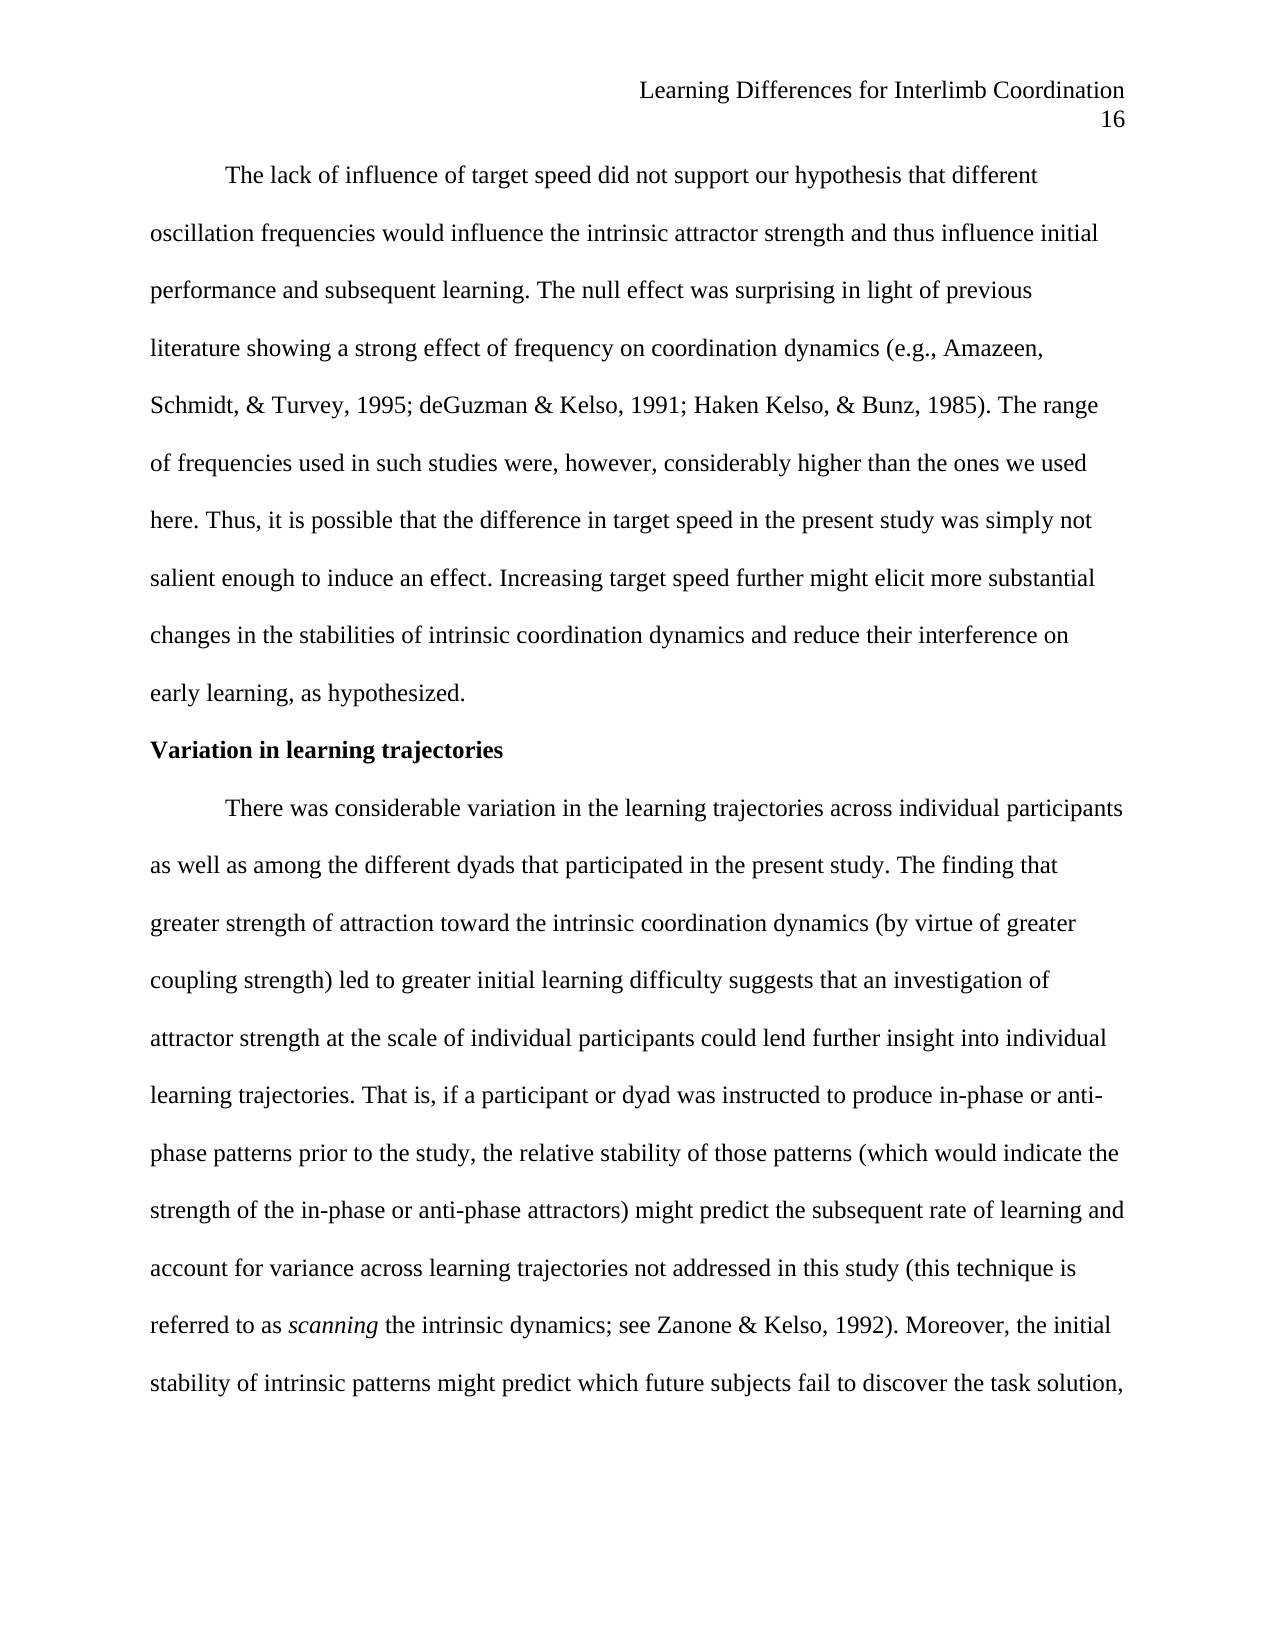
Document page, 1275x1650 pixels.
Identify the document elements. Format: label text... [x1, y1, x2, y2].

text Variation in learning trajectories [150, 736, 1125, 764]
text The lack of influence of target speed did not support our hypothesis that different oscillation frequencies would influence the intrinsic attractor strength and thus influence initial performance and subsequent learning. The null effect was surprising in light of previous literature showing a strong effect of frequency on coordination dynamics (e.g., Amazeen, Schmidt, & Turvey, 1995; deGuzman & Kelso, 1991; Haken Kelso, & Bunz, 1985). The range of frequencies used in such studies were, however, considerably higher than the ones we used here. Thus, it is possible that the difference in target speed in the present study was simply not salient enough to induce an effect. Increasing target speed further might elicit more substantial changes in the stabilities of intrinsic coordination dynamics and reduce their interference on early learning, as hypothesized. [150, 161, 1125, 707]
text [150, 793, 1125, 1397]
